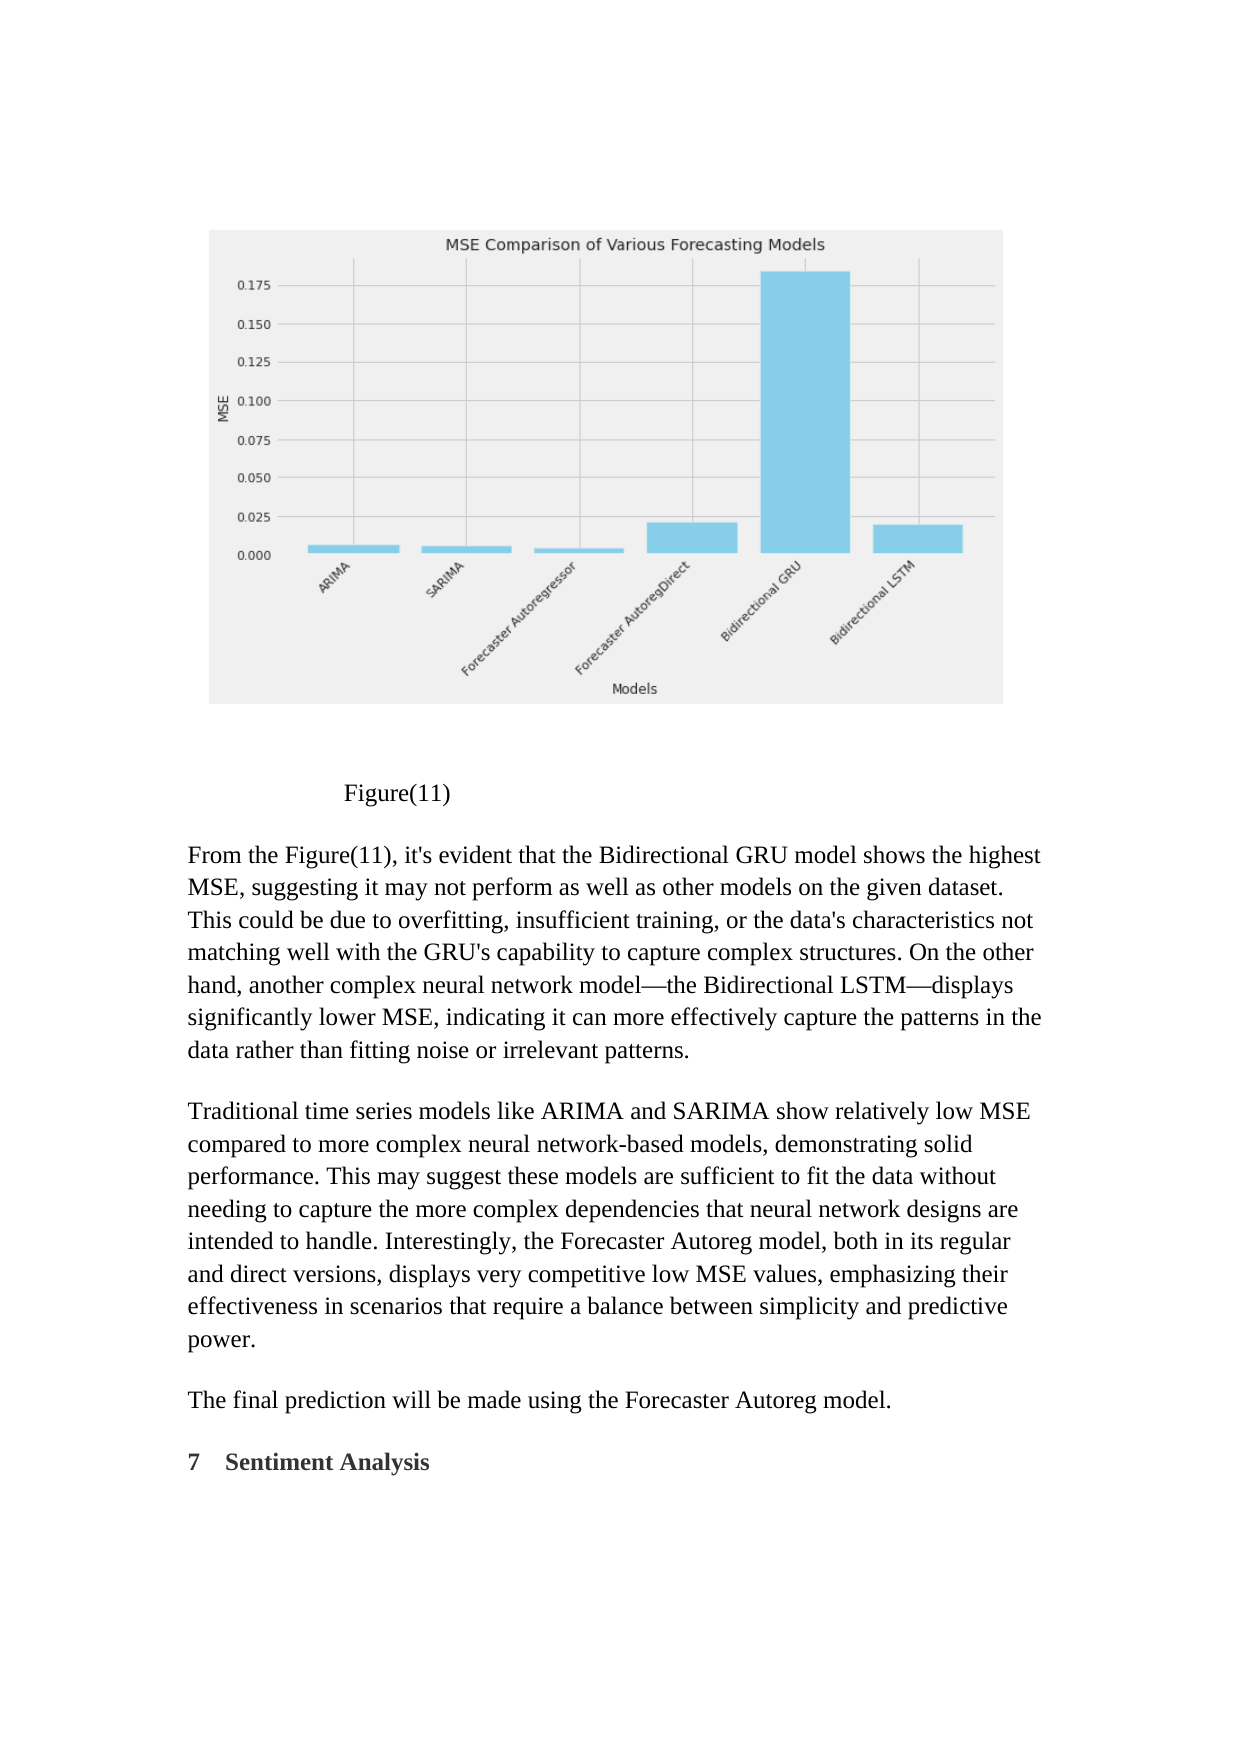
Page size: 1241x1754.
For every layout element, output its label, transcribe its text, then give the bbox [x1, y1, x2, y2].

text Traditional time series models like ARIMA and SARIMA show relatively low MSE compared to more complex neural network-based models, demonstrating solid performance. This may suggest these models are sufficient to fit the data without needing to capture the more complex dependencies that neural network designs are intended to handle. Interestingly, the Forecaster Autoreg model, both in its regular and direct versions, displays very competitive low MSE values, emphasizing their effectiveness in scenarios that require a balance between simplicity and predictive power. [187, 1094, 1053, 1354]
list Sentiment Analysis [187, 1445, 1053, 1478]
picture [187, 227, 1053, 716]
text From the Figure(11), it's evident that the Bidirectional GRU model shows the highest MSE, suggesting it may not perform as well as other models on the given dataset. This could be due to overfitting, insufficient training, or the data's characteristics not matching well with the GRU's capability to capture complex structures. On the other hand, another complex neural network model—the Bidirectional LSTM—displays significantly lower MSE, indicating it can more effectively capture the patterns in the data rather than fitting noise or irrelevant patterns. [187, 838, 1053, 1065]
text The final prediction will be made using the Forecaster Autoreg model. [187, 1384, 1053, 1416]
text Figure(11) [187, 776, 1053, 809]
